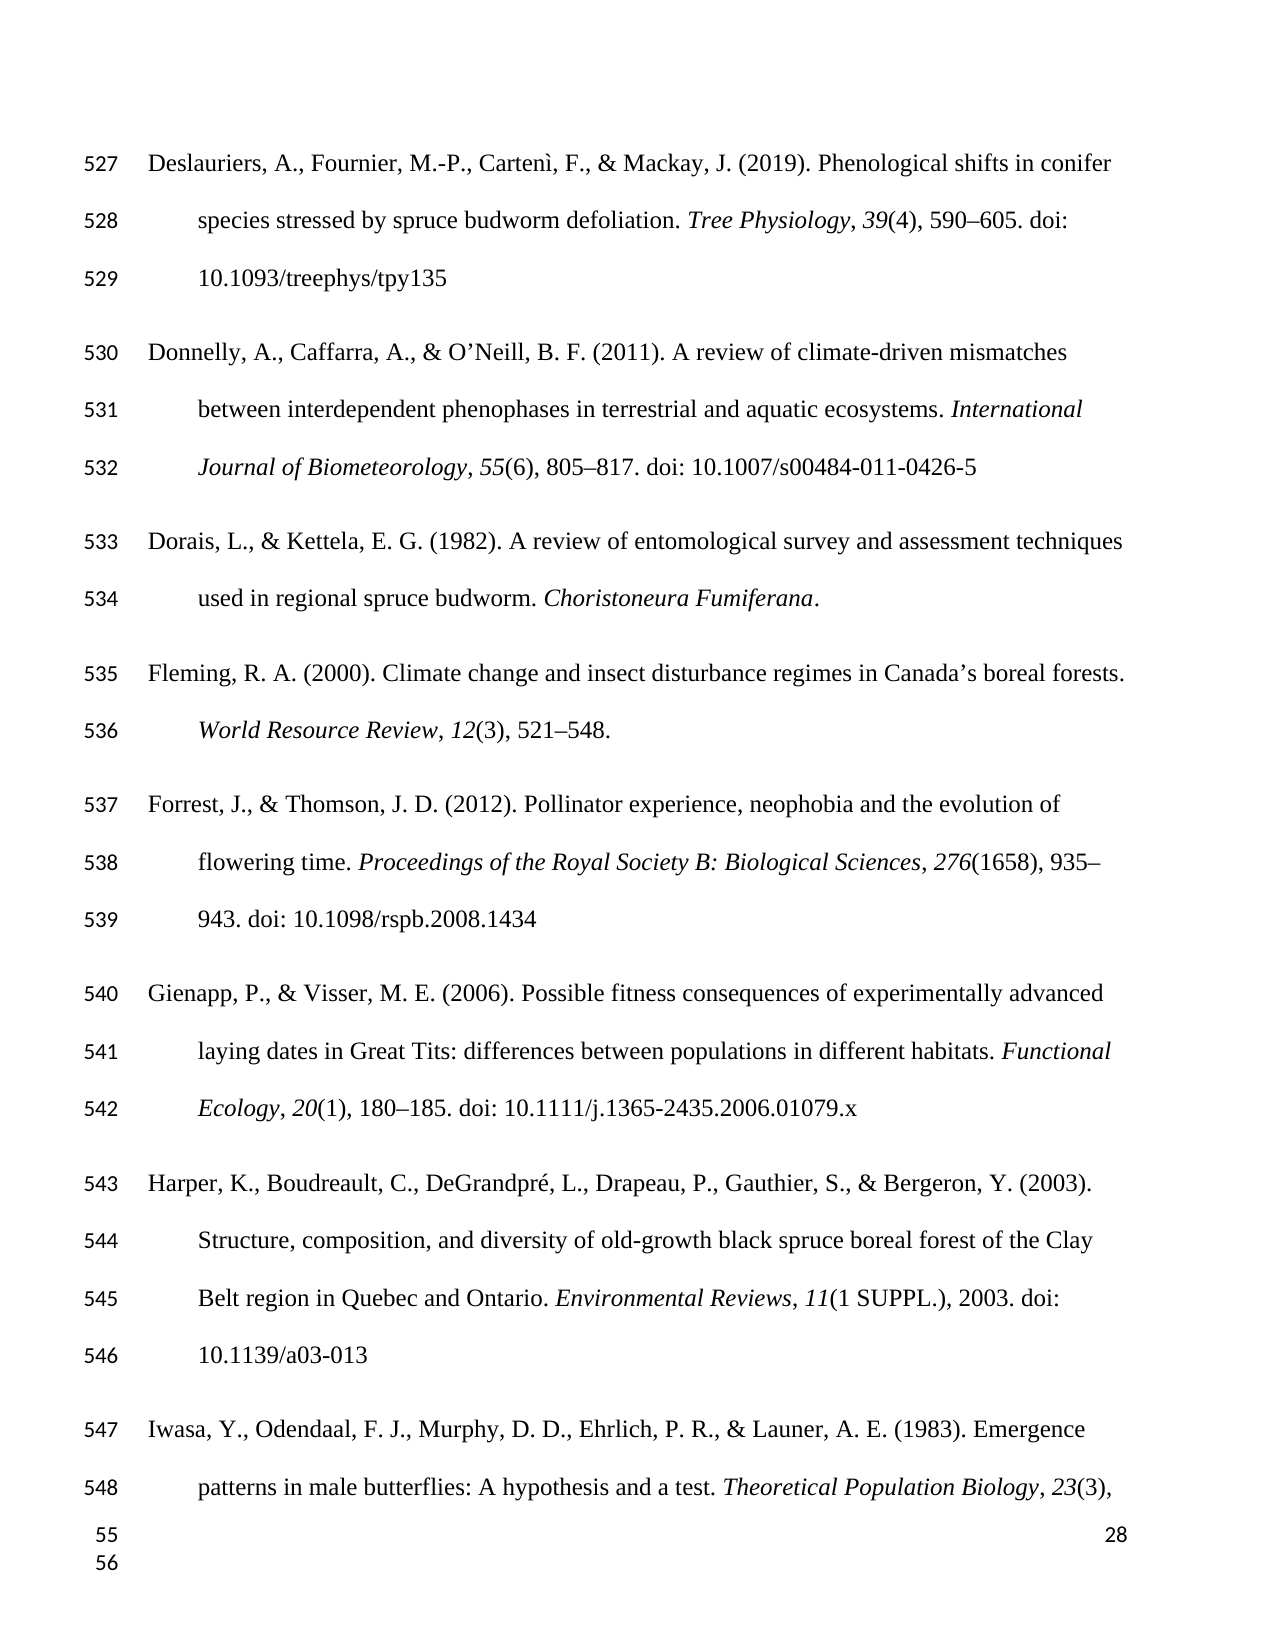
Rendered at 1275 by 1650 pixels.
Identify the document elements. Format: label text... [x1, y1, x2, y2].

text Deslauriers, A., Fournier, M.-P., Cartenì, F., & Mackay, J. (2019). Phenological shifts in conifer species stressed by spruce budworm defoliation. Tree Physiology, 39(4), 590–605. doi: 10.1093/treephys/tpy135 [148, 148, 1127, 291]
text Gienapp, P., & Visser, M. E. (2006). Possible fitness consequences of experimentally advanced laying dates in Great Tits: differences between populations in different habitats. Functional Ecology, 20(1), 180–185. doi: 10.1111/j.1365-2435.2006.01079.x [148, 978, 1127, 1122]
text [148, 1414, 1127, 1501]
text Forrest, J., & Thomson, J. D. (2012). Pollinator experience, neophobia and the evolution of flowering time. Proceedings of the Royal Society B: Biological Sciences, 276(1658), 935–943. doi: 10.1098/rspb.2008.1434 [148, 789, 1127, 933]
text Dorais, L., & Kettela, E. G. (1982). A review of entomological survey and assessment techniques used in regional spruce budworm. Choristoneura Fumiferana. [148, 526, 1127, 612]
text Donnelly, A., Caffarra, A., & O’Neill, B. F. (2011). A review of climate-driven mismatches between interdependent phenophases in terrestrial and aquatic ecosystems. International Journal of Biometeorology, 55(6), 805–817. doi: 10.1007/s00484-011-0426-5 [148, 337, 1127, 481]
text Harper, K., Boudreault, C., DeGrandpré, L., Drapeau, P., Gauthier, S., & Bergeron, Y. (2003). Structure, composition, and diversity of old-growth black spruce boreal forest of the Clay Belt region in Quebec and Ontario. Environmental Reviews, 11(1 SUPPL.), 2003. doi: 10.1139/a03-013 [148, 1168, 1127, 1369]
text Fleming, R. A. (2000). Climate change and insect disturbance regimes in Canada’s boreal forests. World Resource Review, 12(3), 521–548. [148, 658, 1127, 744]
